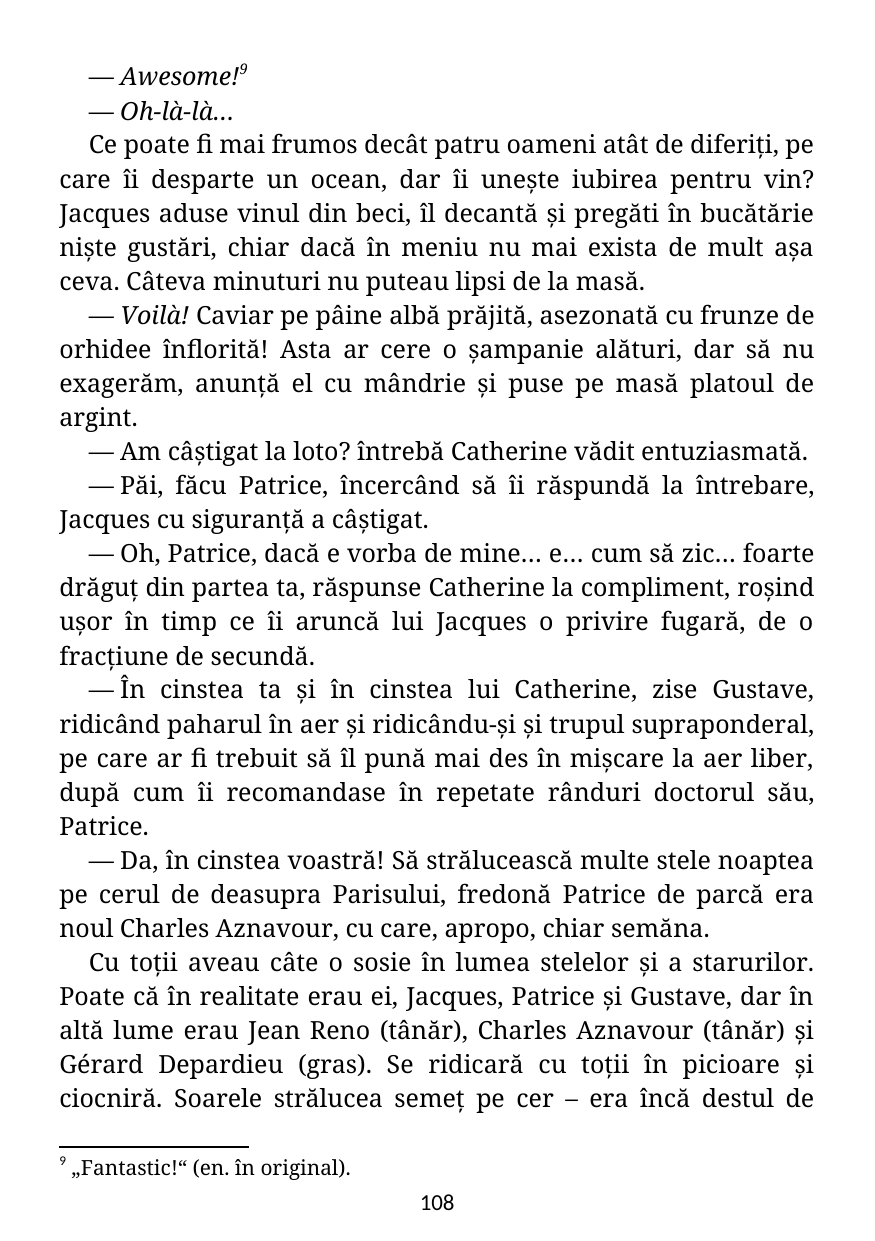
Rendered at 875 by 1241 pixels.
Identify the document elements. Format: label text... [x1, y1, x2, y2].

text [59, 945, 815, 1115]
text Ce poate fi mai frumos decât patru oameni atât de diferiţi, pe care îi desparte un ocean, dar îi uneşte iubirea pentru vin? Jacques aduse vinul din beci, îl decantă şi pregăti în bucătărie nişte gustări, chiar dacă în meniu nu mai exista de mult aşa ceva. Câteva minuturi nu puteau lipsi de la masă. [59, 127, 815, 297]
text — În cinstea ta şi în cinstea lui Catherine, zise Gustave, ridicând paharul în aer şi ridicându-şi şi trupul supraponderal, pe care ar fi trebuit să îl pună mai des în mişcare la aer liber, după cum îi recomandase în repetate rânduri doctorul său, Patrice. [59, 672, 815, 842]
text — Oh-là-là… [59, 93, 815, 127]
text — Am câştigat la loto? întrebă Catherine vădit entuziasmată. [59, 434, 815, 468]
text — Da, în cinstea voastră! Să strălucească multe stele noaptea pe cerul de deasupra Parisului, fredonă Patrice de parcă era noul Charles Aznavour, cu care, apropo, chiar semăna. [59, 842, 815, 945]
text — Voilà! Caviar pe pâine albă prăjită, asezonată cu frunze de orhidee înflorită! Asta ar cere o şampanie alături, dar să nu exagerăm, anunţă el cu mândrie şi puse pe masă platoul de argint. [59, 297, 815, 434]
text — Păi, făcu Patrice, încercând să îi răspundă la întrebare, Jacques cu siguranţă a câştigat. [59, 468, 815, 536]
text — Awesome! [59, 59, 815, 93]
text — Oh, Patrice, dacă e vorba de mine… e… cum să zic… foarte drăguţ din partea ta, răspunse Catherine la compliment, roşind uşor în timp ce îi aruncă lui Jacques o privire fugară, de o fracţiune de secundă. [59, 536, 815, 672]
